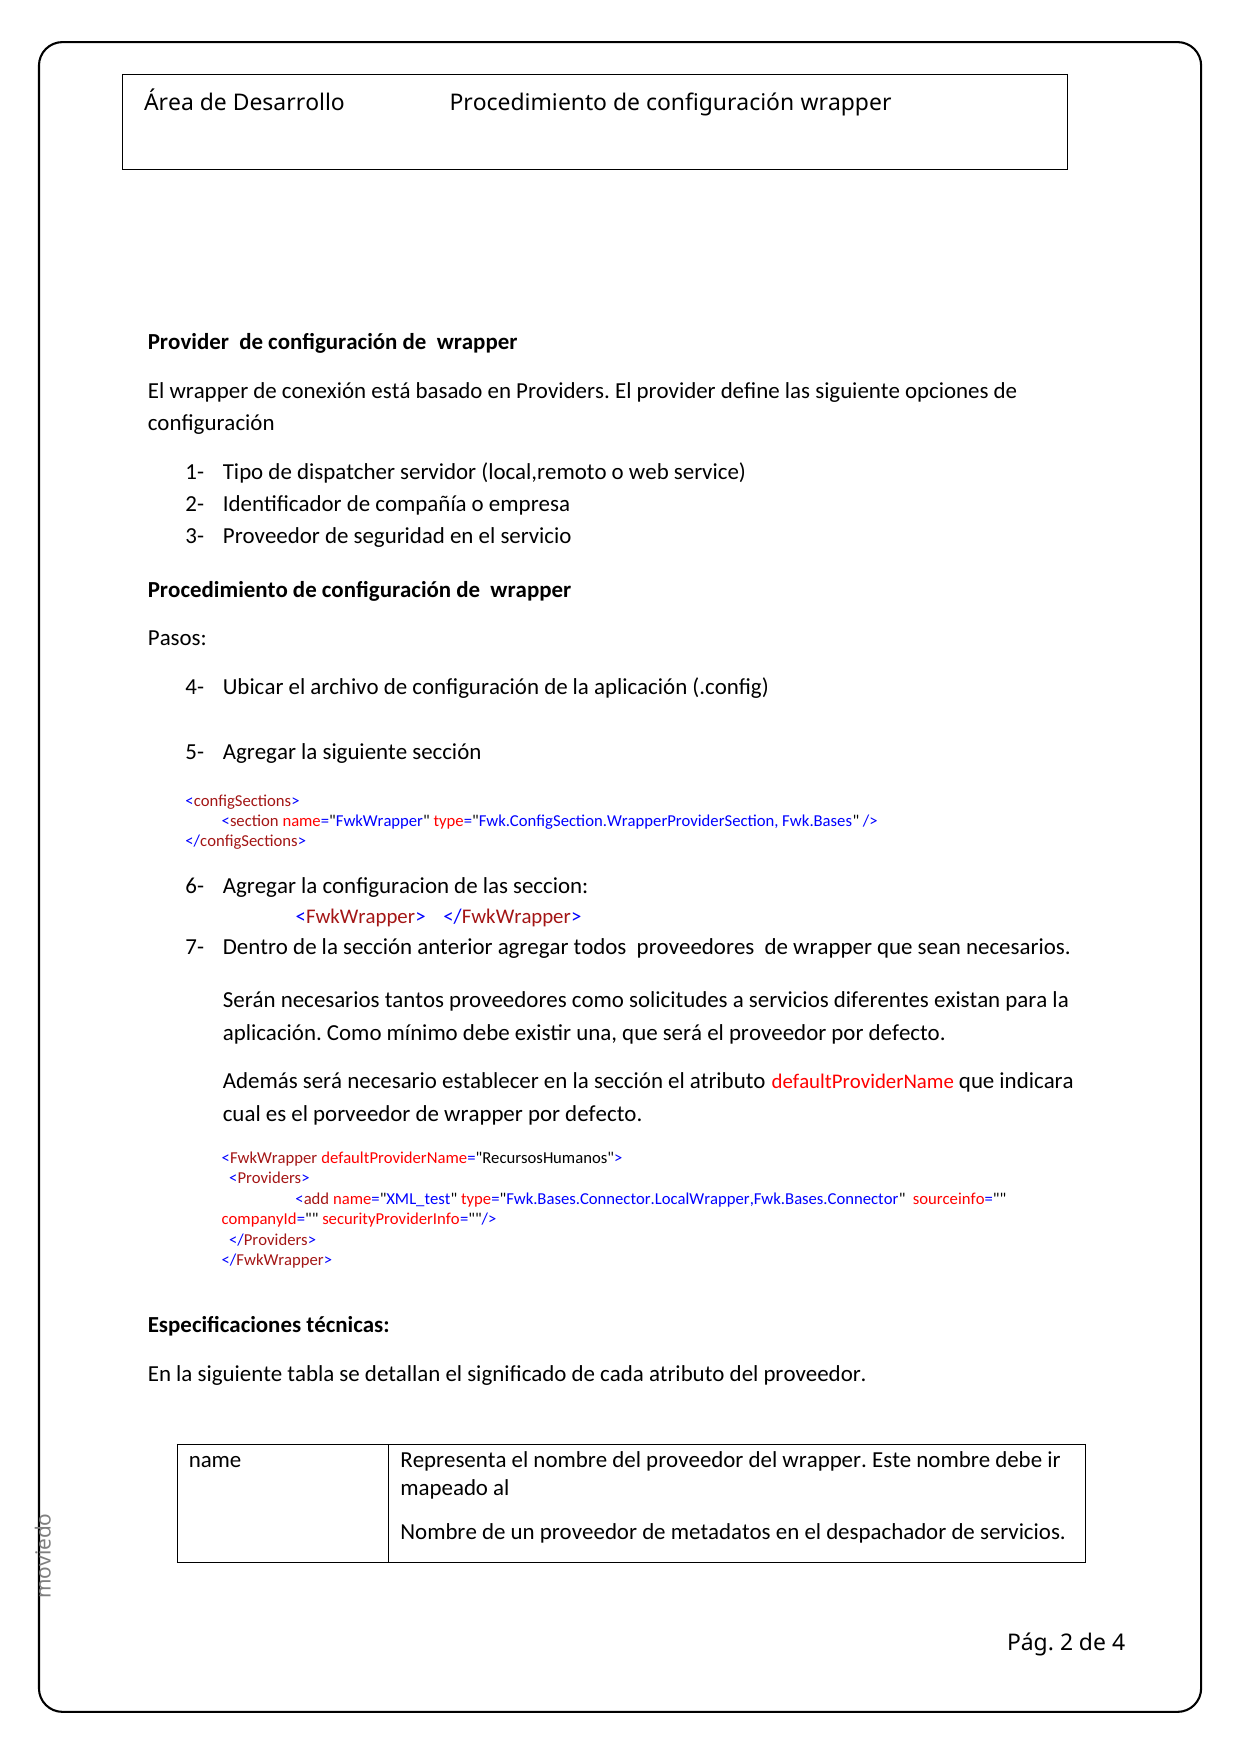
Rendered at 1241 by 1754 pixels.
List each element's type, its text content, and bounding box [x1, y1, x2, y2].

text Serán necesarios tantos proveedores como solicitudes a servicios diferentes existan para la aplicación. Como mínimo debe existir una, que será el proveedor por defecto. [223, 985, 1092, 1046]
text </FwkWrapper> [221, 1249, 1092, 1269]
list Proveedor de seguridad en el servicio [185, 522, 1092, 550]
list Ubicar el archivo de configuración de la aplicación (.config) [185, 672, 1092, 700]
text Especificaciones técnicas: [148, 1310, 1092, 1338]
text Además será necesario establecer en la sección el atributo defaultProviderName que indicara cual es el porveedor de wrapper por defecto. [223, 1066, 1092, 1127]
text Provider de configuración de wrapper [148, 327, 1092, 355]
list <FwkWrapper> </FwkWrapper> [223, 903, 1092, 929]
list Identificador de compañía o empresa [185, 489, 1092, 517]
text Procedimiento de configuración de wrapper [148, 575, 1092, 603]
list Tipo de dispatcher servidor (local,remoto o web service) [185, 457, 1092, 485]
text <FwkWrapper defaultProviderName="RecursosHumanos"> [221, 1147, 1092, 1168]
table_header name [178, 1445, 388, 1562]
text </configSections> [185, 830, 1092, 851]
text <add name="XML_test" type="Fwk.Bases.Connector.LocalWrapper,Fwk.Bases.Connector" sourceinfo="" companyId="" securityProviderInfo=""/> [221, 1188, 1092, 1229]
list Agregar la configuracion de las seccion: [185, 871, 1092, 899]
text <section name="FwkWrapper" type="Fwk.ConfigSection.WrapperProviderSection, Fwk.Bases" /> [221, 810, 1092, 830]
list Agregar la siguiente sección [185, 737, 1092, 765]
text En la siguiente tabla se detallan el significado de cada atributo del proveedor. [148, 1359, 1092, 1387]
list Dentro de la sección anterior agregar todos proveedores de wrapper que sean necesarios. [185, 932, 1092, 960]
text Pasos: [148, 623, 1092, 652]
text El wrapper de conexión está basado en Providers. El provider define las siguiente opciones de configuración [148, 376, 1092, 436]
text <configSections> [185, 790, 1092, 810]
text <Providers> [221, 1168, 1092, 1188]
text </Providers> [221, 1229, 1092, 1249]
